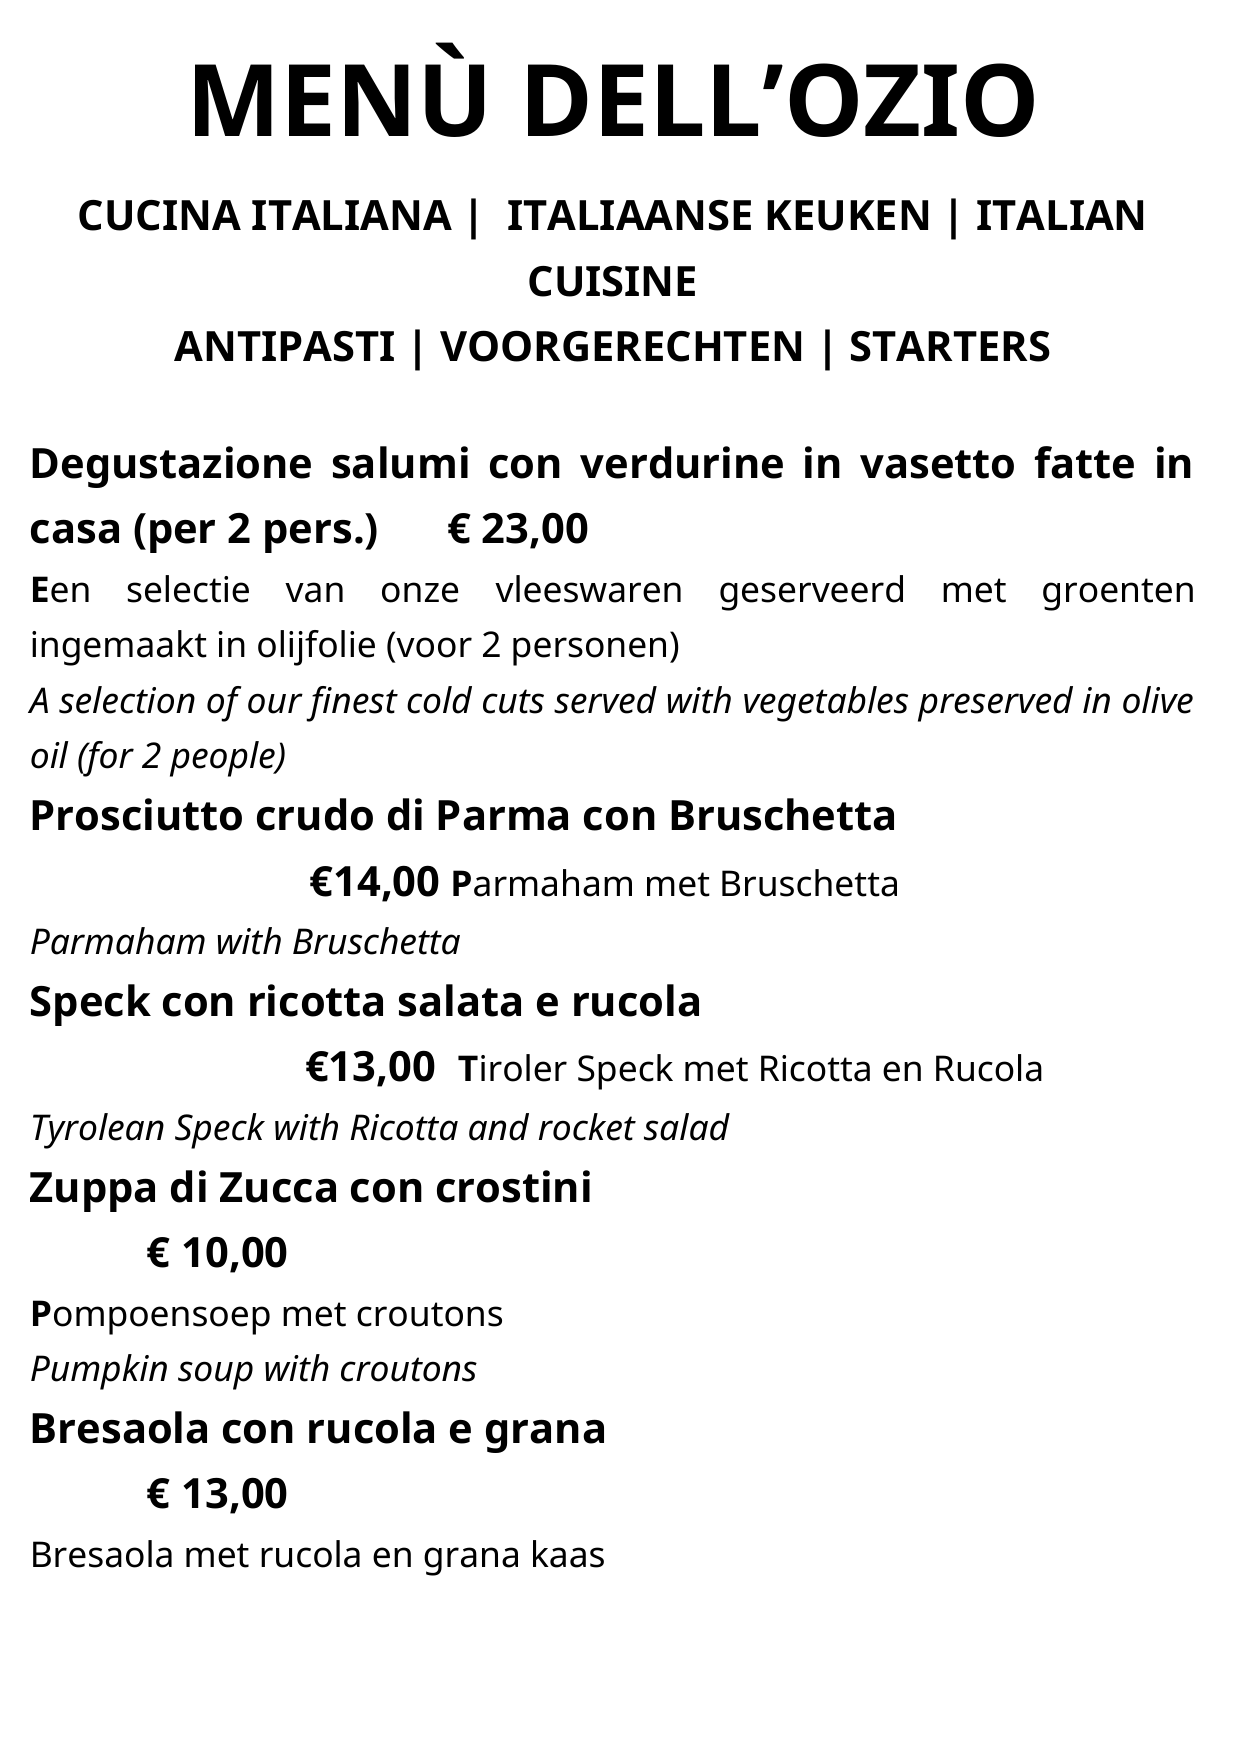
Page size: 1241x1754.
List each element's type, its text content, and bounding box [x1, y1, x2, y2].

text A selection of our finest cold cuts served with vegetables preserved in olive oil (for 2 people) [29, 675, 1196, 779]
text Bresaola met rucola en grana kaas [29, 1529, 1196, 1578]
text Prosciutto crudo di Parma con Bruschetta €14,00 Parmaham met Bruschetta [29, 786, 1196, 908]
text ANTIPASTI | VOORGERECHTEN | STARTERS [29, 317, 1196, 373]
text CUCINA ITALIANA | ITALIAANSE KEUKEN | ITALIAN CUISINE [29, 186, 1196, 308]
text Pompoensoep met croutons [29, 1288, 1196, 1336]
text Bresaola con rucola e grana € 13,00 [29, 1399, 1196, 1521]
text Speck con ricotta salata e rucola €13,00 Tiroler Speck met Ricotta en Rucola [29, 972, 1196, 1094]
text Een selectie van onze vleeswaren geserveerd met groenten ingemaakt in olijfolie (voor 2 personen) [29, 564, 1196, 668]
text Parmaham with Bruschetta [29, 917, 1196, 965]
text Tyrolean Speck with Ricotta and rocket salad [29, 1102, 1196, 1151]
text Degustazione salumi con verdurine in vasetto fatte in casa (per 2 pers.) € 23,00 [29, 434, 1196, 556]
text Zuppa di Zucca con crostini € 10,00 [29, 1158, 1196, 1280]
text MENÙ DELL’OZIO [29, 29, 1196, 166]
text Pumpkin soup with croutons [29, 1344, 1196, 1392]
